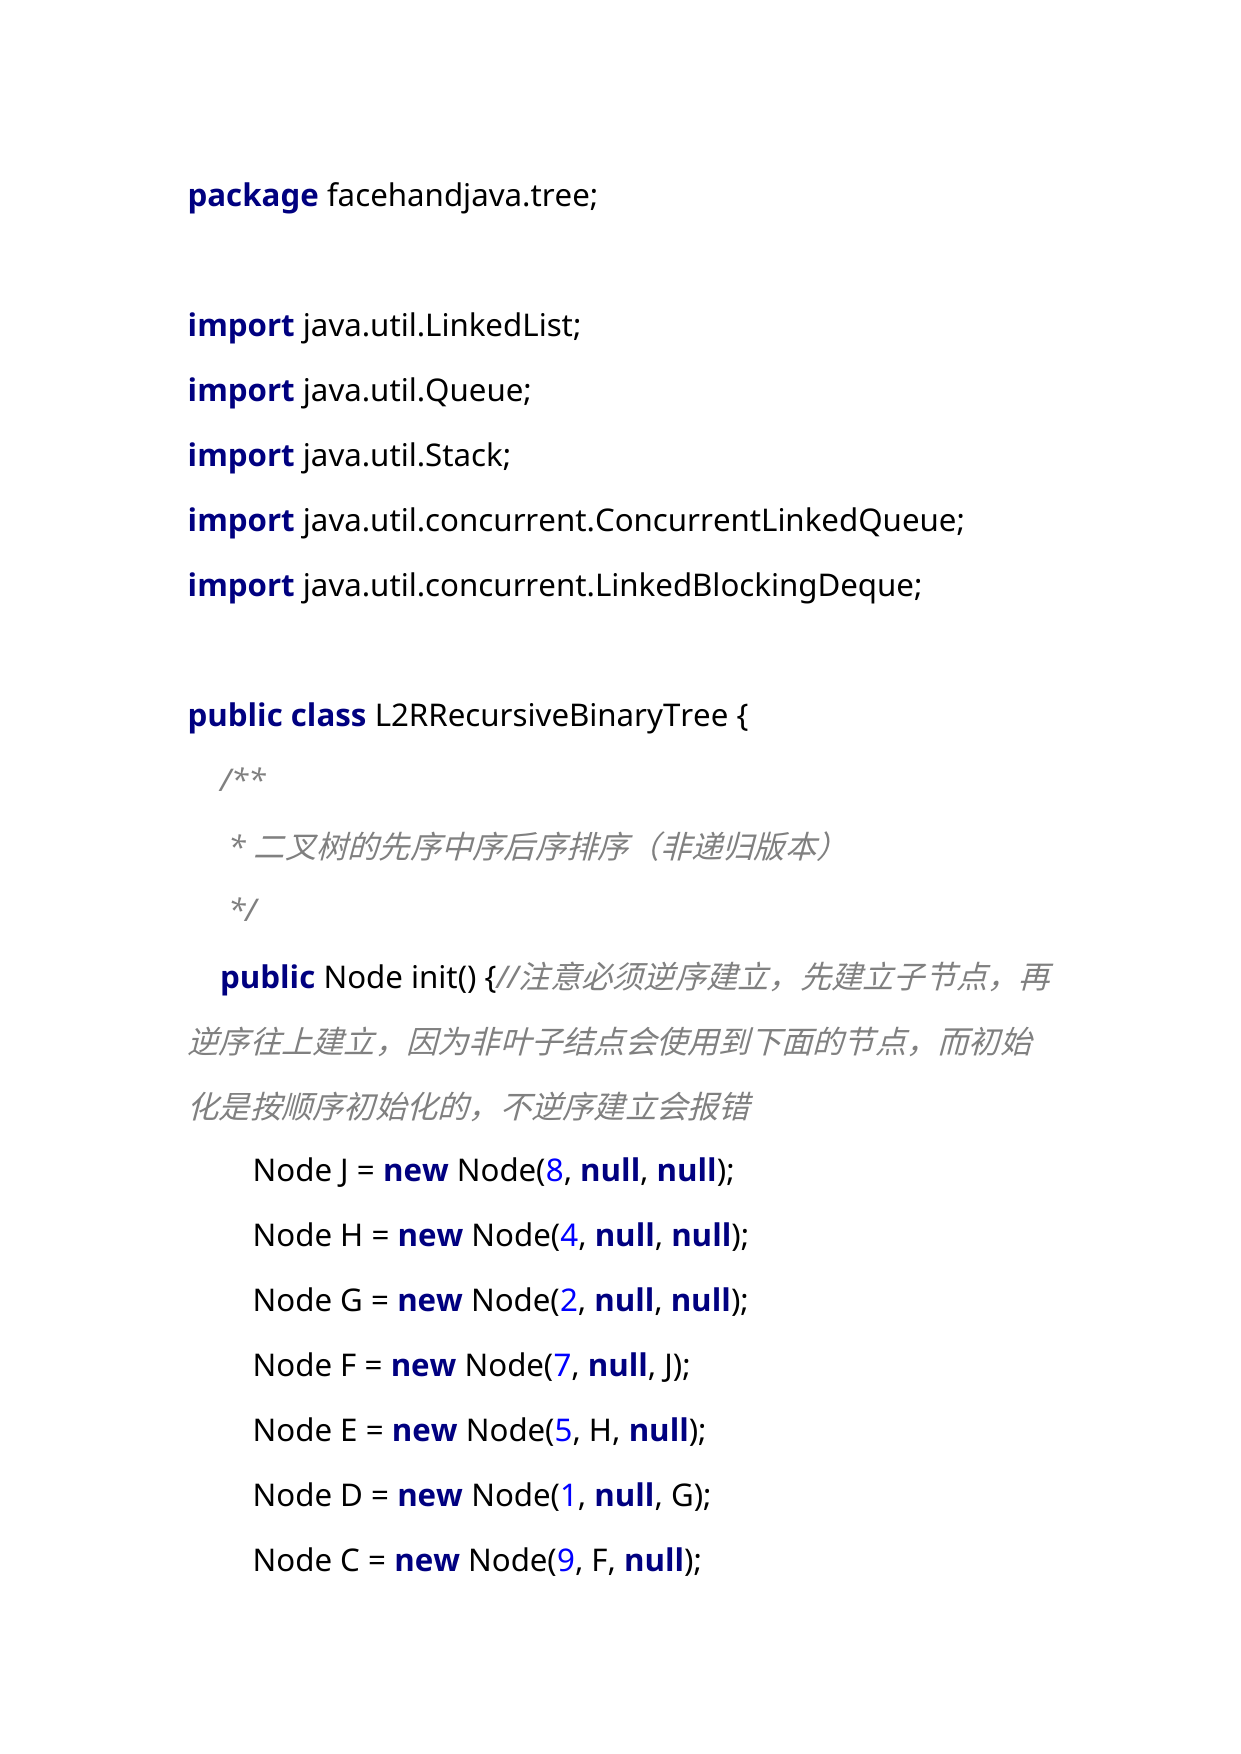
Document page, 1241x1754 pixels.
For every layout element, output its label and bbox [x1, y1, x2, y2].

text [187, 162, 1053, 1592]
